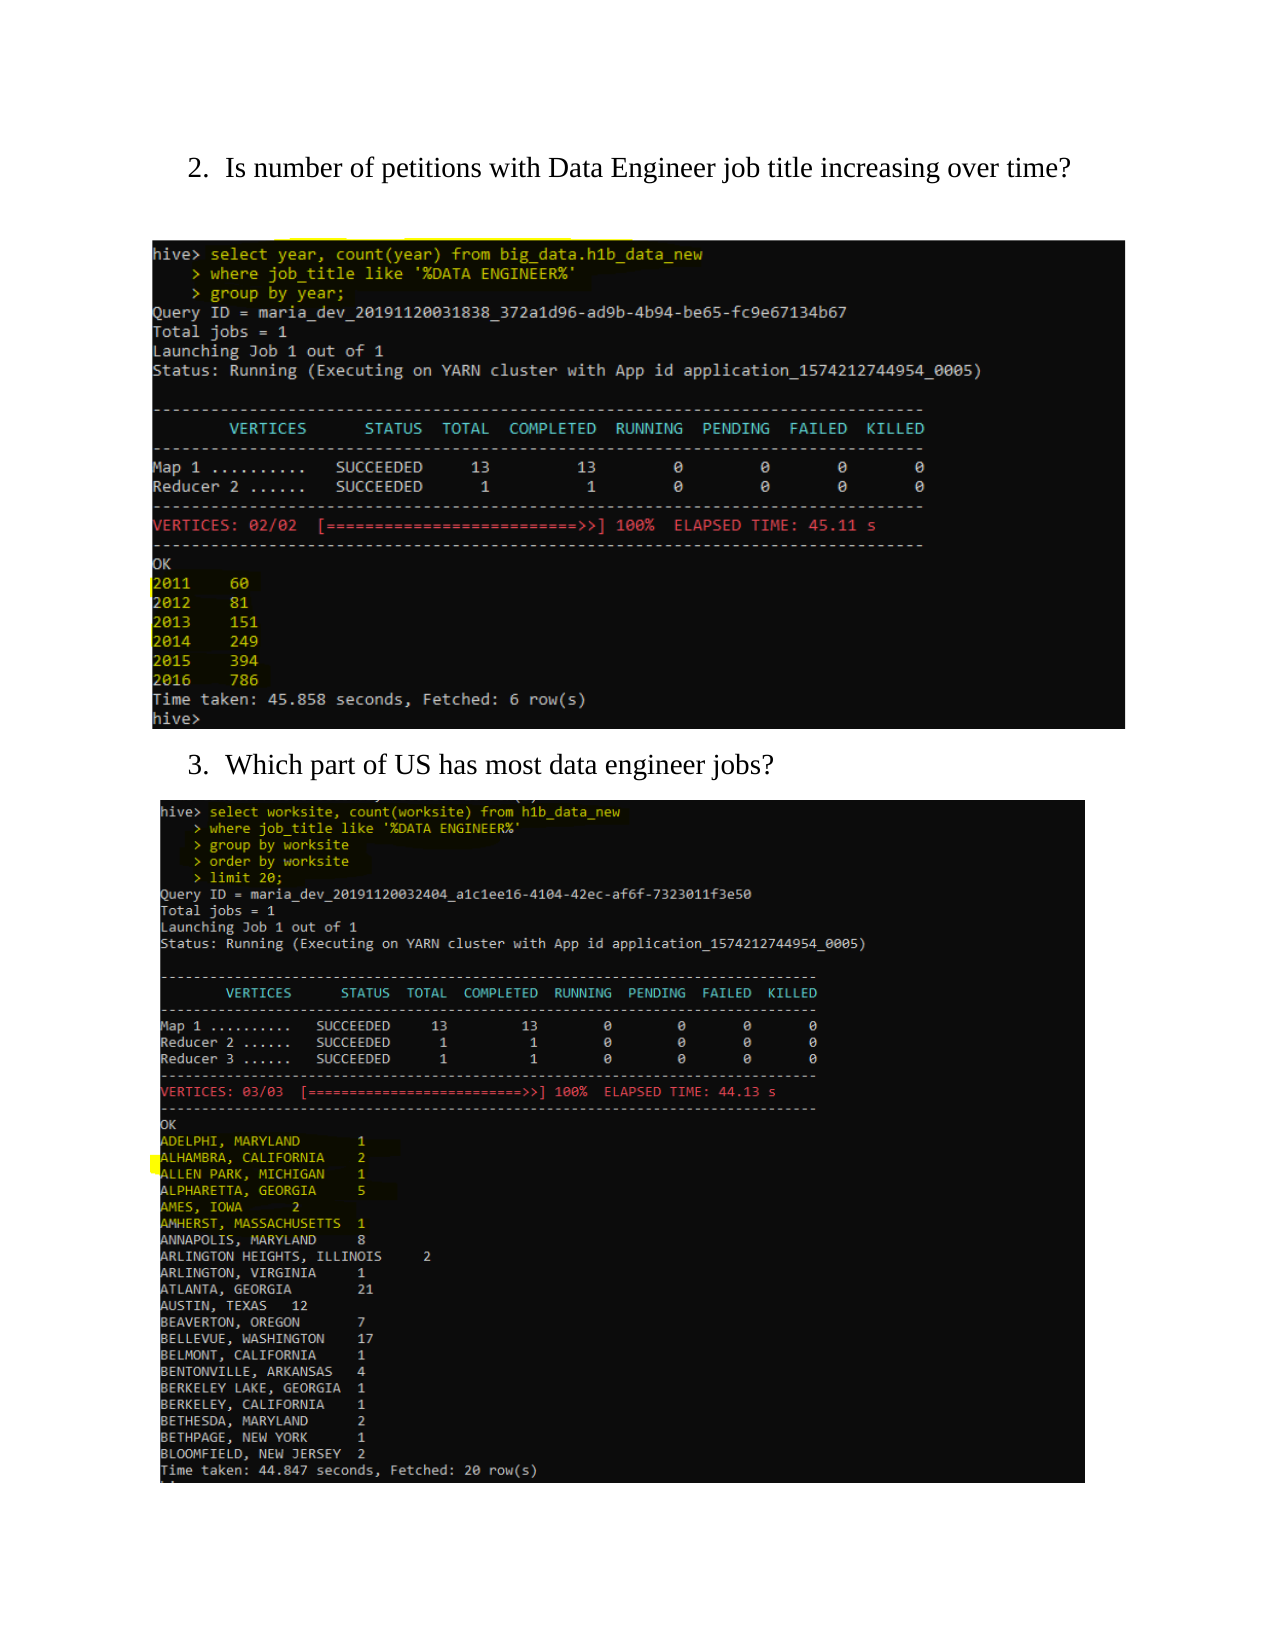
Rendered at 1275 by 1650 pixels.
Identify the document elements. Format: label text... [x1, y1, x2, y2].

list Which part of US has most data engineer jobs? [187, 747, 1125, 781]
picture [150, 238, 1125, 729]
list Is number of petitions with Data Engineer job title increasing over time? [187, 150, 1125, 183]
picture [150, 800, 1085, 1483]
